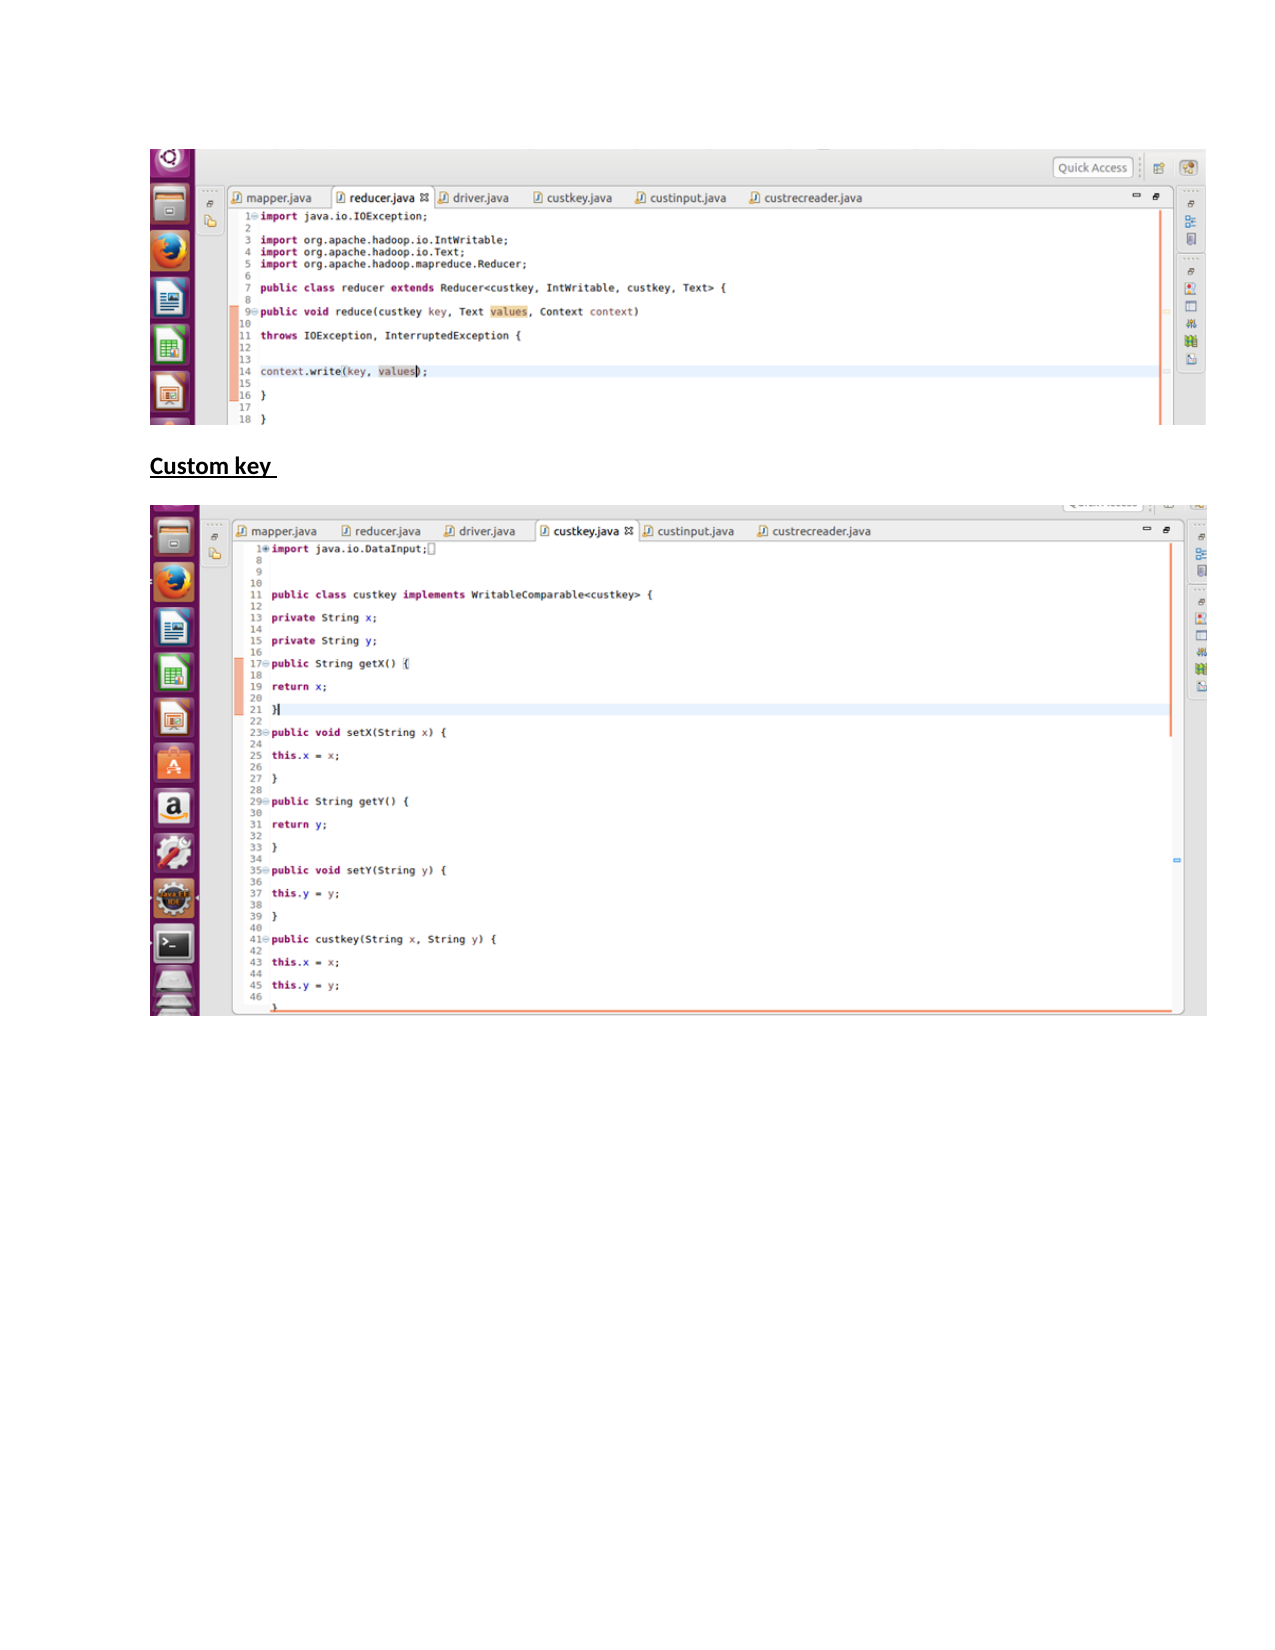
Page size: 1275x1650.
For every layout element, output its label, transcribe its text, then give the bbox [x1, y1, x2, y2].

picture [150, 505, 1207, 1016]
picture [150, 149, 1210, 425]
text Custom key [150, 450, 1125, 481]
